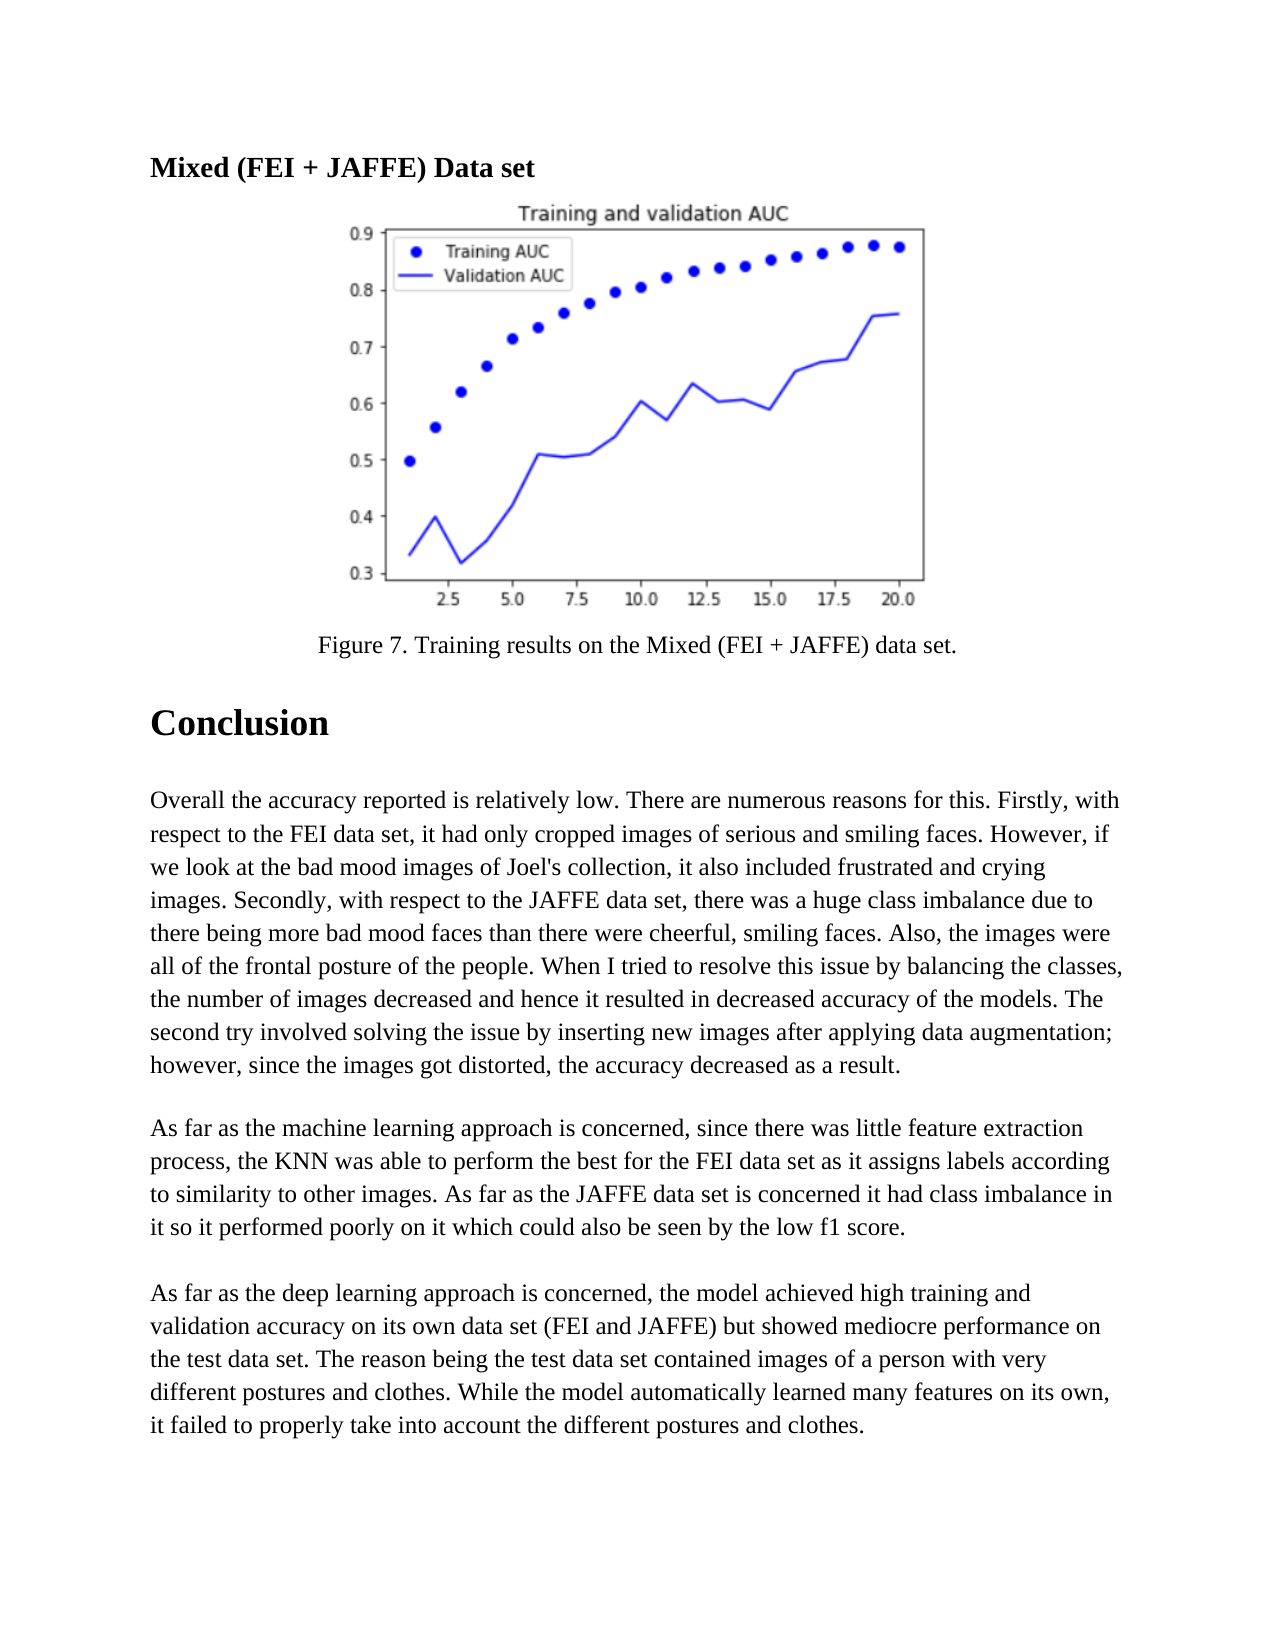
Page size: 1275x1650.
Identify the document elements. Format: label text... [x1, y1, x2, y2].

text As far as the machine learning approach is concerned, since there was little feature extraction process, the KNN was able to perform the best for the FEI data set as it assigns labels according to similarity to other images. As far as the JAFFE data set is concerned it had class imbalance in it so it performed poorly on it which could also be seen by the low f1 score. [150, 1113, 1125, 1241]
text Overall the accuracy reported is relatively low. There are numerous reasons for this. Firstly, with respect to the FEI data set, it had only cropped images of serious and smiling faces. However, if we look at the bad mood images of Joel's collection, it also included frustrated and crying images. Secondly, with respect to the JAFFE data set, there was a huge class imbalance due to there being more bad mood faces than there were cheerful, smiling faces. Also, the images were all of the frontal posture of the people. When I tried to resolve this issue by balancing the classes, the number of images decreased and hence it resulted in decreased accuracy of the models. The second try involved solving the issue by inserting new images after applying data augmentation; however, since the images got distorted, the accuracy decreased as a result. [150, 786, 1125, 1078]
text Figure 7. Training results on the Mixed (FEI + JAFFE) data set. [150, 630, 1125, 658]
text As far as the deep learning approach is concerned, the model achieved high training and validation accuracy on its own data set (FEI and JAFFE) but showed mediocre performance on the test data set. The reason being the test data set contained images of a person with very different postures and clothes. While the model automatically learned many features on its own, it failed to properly take into account the different postures and clothes. [150, 1278, 1125, 1439]
picture [328, 196, 947, 626]
subtitle Conclusion [150, 700, 1125, 743]
subtitle Mixed (FEI + JAFFE) Data set [150, 150, 1125, 183]
